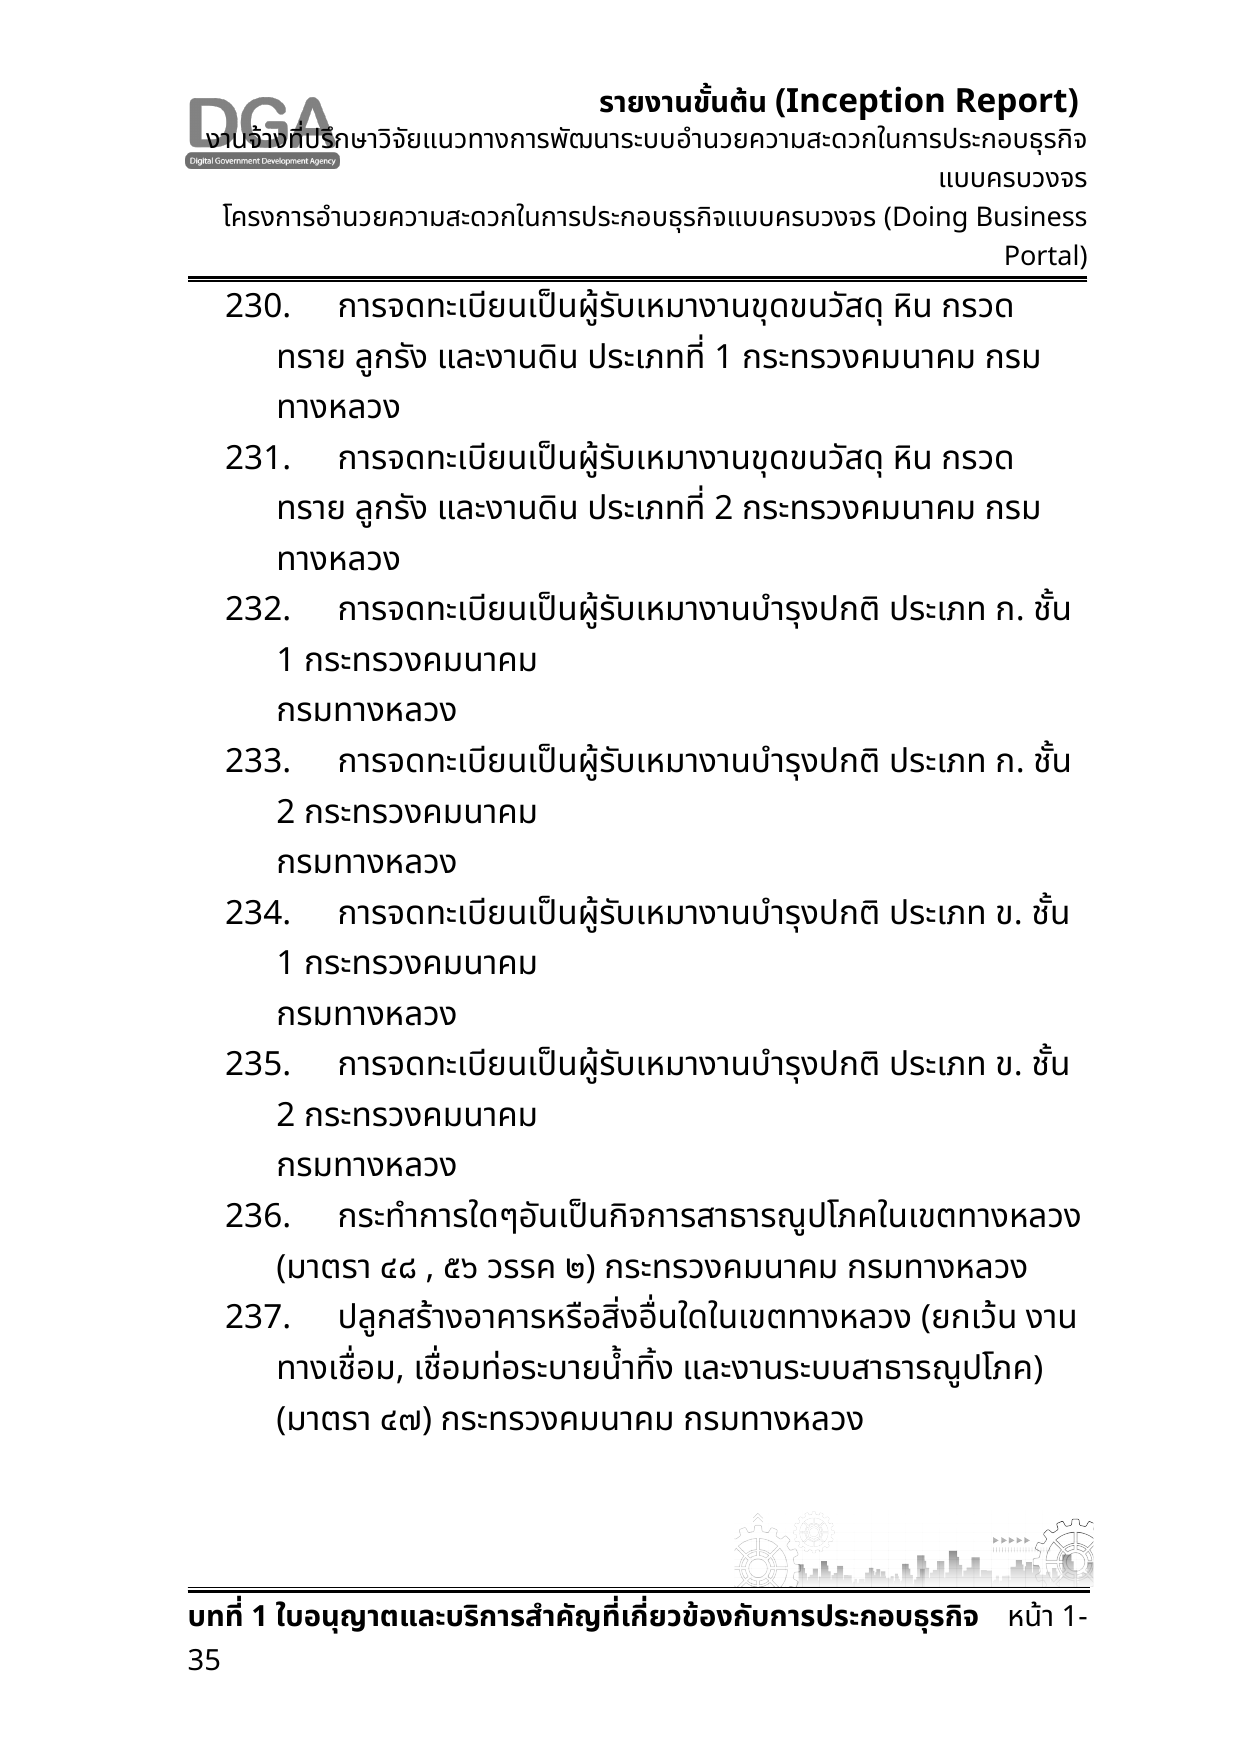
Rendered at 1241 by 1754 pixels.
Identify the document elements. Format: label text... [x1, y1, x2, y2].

list การจดทะเบียนเป็นผู้รับเหมางานบำรุงปกติ ประเภท ข. ชั้น 2 กระทรวงคมนาคม กรมทางหลวง [225, 1040, 1090, 1192]
picture [734, 1509, 1094, 1587]
picture [185, 97, 340, 169]
list การจดทะเบียนเป็นผู้รับเหมางานบำรุงปกติ ประเภท ก. ชั้น 1 กระทรวงคมนาคม กรมทางหลวง [225, 585, 1090, 737]
list การจดทะเบียนเป็นผู้รับเหมางานขุดขนวัสดุ หิน กรวด ทราย ลูกรัง และงานดิน ประเภทที่ 1 กระทรวงคมนาคม กรมทางหลวง [225, 282, 1090, 433]
list ปลูกสร้างอาคารหรือสิ่งอื่นใดในเขตทางหลวง (ยกเว้น งานทางเชื่อม, เชื่อมท่อระบายน้ำทิ้ง และงานระบบสาธารณูปโภค) (มาตรา ๔๗) กระทรวงคมนาคม กรมทางหลวง [225, 1293, 1090, 1445]
list การจดทะเบียนเป็นผู้รับเหมางานบำรุงปกติ ประเภท ก. ชั้น 2 กระทรวงคมนาคม กรมทางหลวง [225, 737, 1090, 888]
list การจดทะเบียนเป็นผู้รับเหมางานขุดขนวัสดุ หิน กรวด ทราย ลูกรัง และงานดิน ประเภทที่ 2 กระทรวงคมนาคม กรมทางหลวง [225, 433, 1090, 585]
list กระทำการใดๆอันเป็นกิจการสาธารณูปโภคในเขตทางหลวง (มาตรา ๔๘ , ๕๖ วรรค ๒) กระทรวงคมนาคม กรมทางหลวง [225, 1192, 1090, 1293]
list การจดทะเบียนเป็นผู้รับเหมางานบำรุงปกติ ประเภท ข. ชั้น 1 กระทรวงคมนาคม กรมทางหลวง [225, 888, 1090, 1040]
